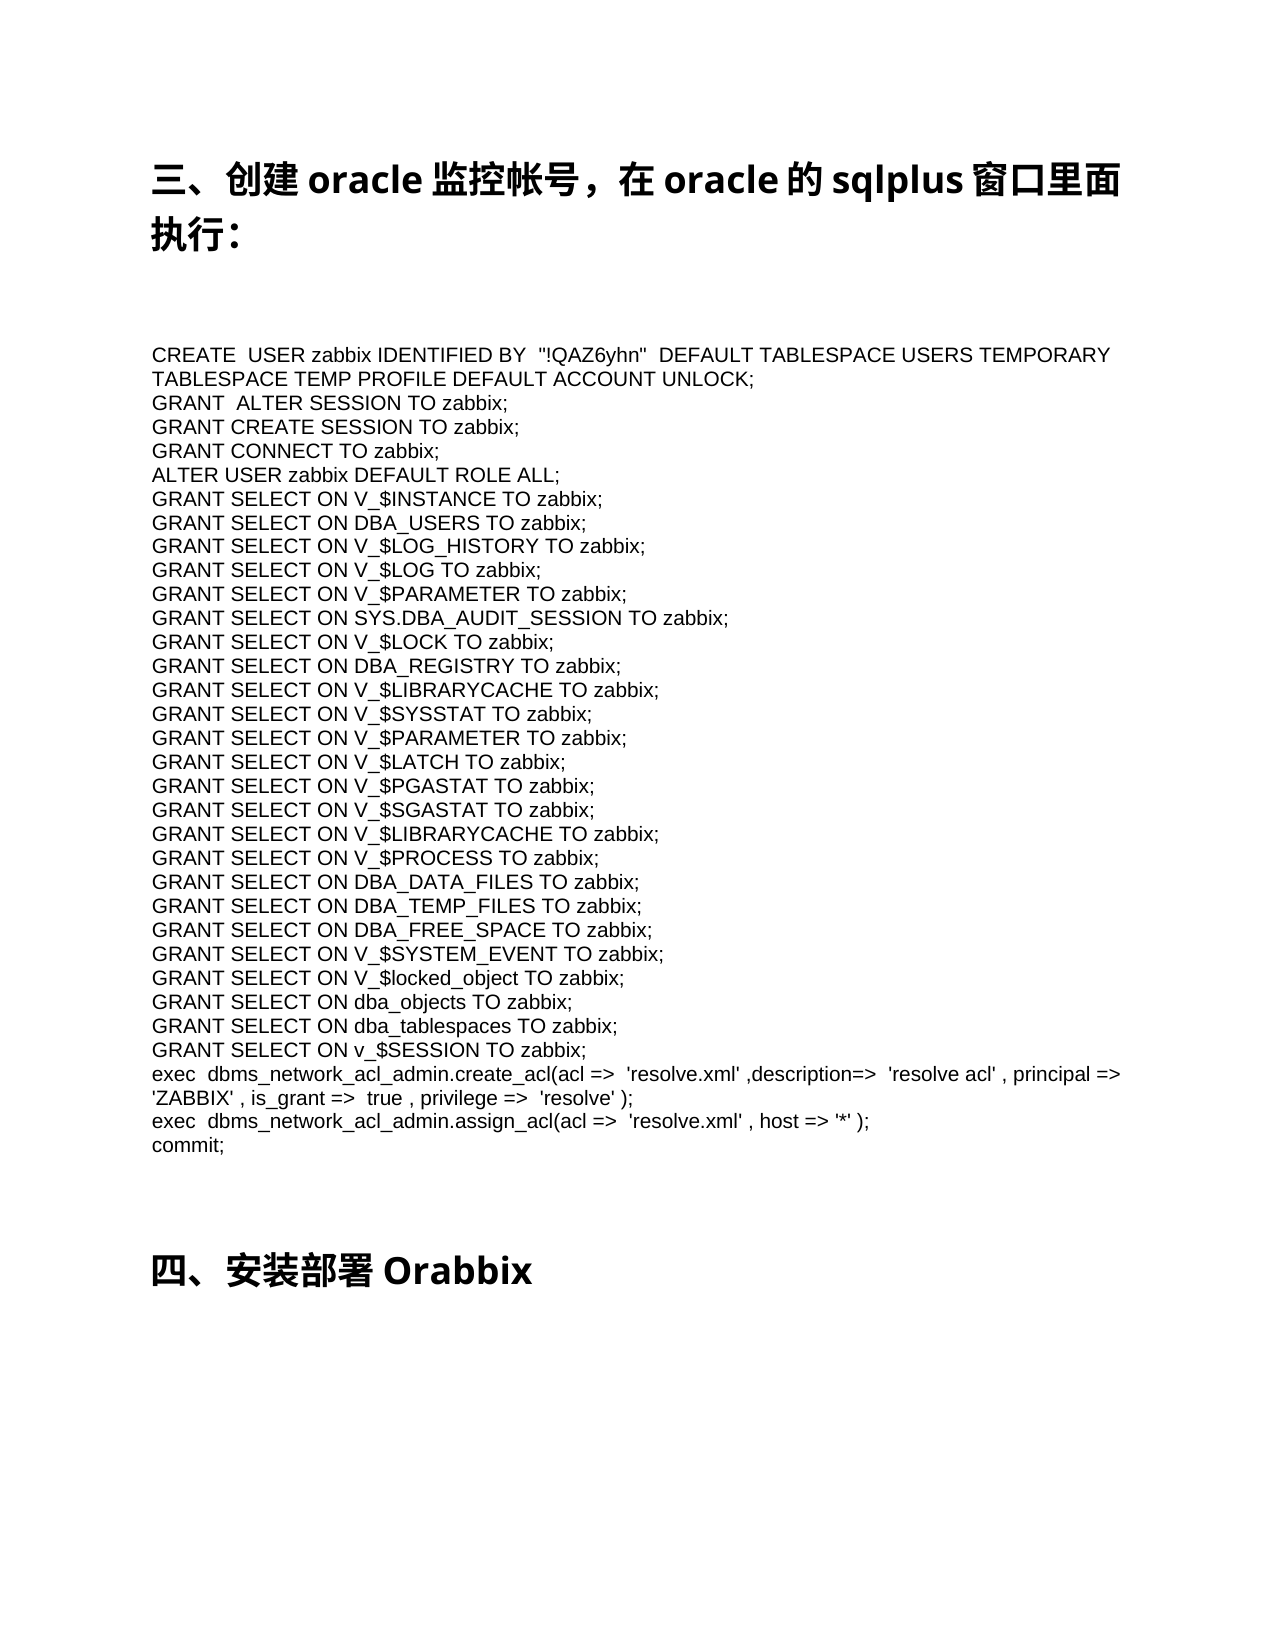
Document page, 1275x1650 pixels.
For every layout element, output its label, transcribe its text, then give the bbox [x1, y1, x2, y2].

subtitle 四、安装部署Orabbix [150, 1241, 1125, 1296]
table_header CREATE USER zabbix IDENTIFIED BY "!QAZ6yhn" DEFAULT TABLESPACE USERS TEMPORARY TABLESPACE TEMP PROFILE DEFAULT ACCOUNT UNLOCK; GRANT ALTER SESSION TO zabbix; GRANT CREATE SESSION TO zabbix; GRANT CONNECT TO zabbix; ALTER USER zabbix DEFAULT ROLE ALL; GRANT SELECT ON V_$INSTANCE TO zabbix; GRANT SELECT ON DBA_USERS TO zabbix; GRANT SELECT ON V_$LOG_HISTORY TO zabbix; GRANT SELECT ON V_$LOG TO zabbix; GRANT SELECT ON V_$PARAMETER TO zabbix; GRANT SELECT ON SYS.DBA_AUDIT_SESSION TO zabbix; GRANT SELECT ON V_$LOCK TO zabbix; GRANT SELECT ON DBA_REGISTRY TO zabbix; GRANT SELECT ON V_$LIBRARYCACHE TO zabbix; GRANT SELECT ON V_$SYSSTAT TO zabbix; GRANT SELECT ON V_$PARAMETER TO zabbix; GRANT SELECT ON V_$LATCH TO zabbix; GRANT SELECT ON V_$PGASTAT TO zabbix; GRANT SELECT ON V_$SGASTAT TO zabbix; GRANT SELECT ON V_$LIBRARYCACHE TO zabbix; GRANT SELECT ON V_$PROCESS TO zabbix; GRANT SELECT ON DBA_DATA_FILES TO zabbix; GRANT SELECT ON DBA_TEMP_FILES TO zabbix; GRANT SELECT ON DBA_FREE_SPACE TO zabbix; GRANT SELECT ON V_$SYSTEM_EVENT TO zabbix; GRANT SELECT ON V_$locked_object TO zabbix; GRANT SELECT ON dba_objects TO zabbix; GRANT SELECT ON dba_tablespaces TO zabbix; GRANT SELECT ON v_$SESSION TO zabbix; exec dbms_network_acl_admin.create_acl(acl => 'resolve.xml' ,description=> 'resolve acl' , principal => 'ZABBIX' , is_grant => true , privilege => 'resolve' ); exec dbms_network_acl_admin.assign_acl(acl => 'resolve.xml' , host => '*' ); commit; [150, 341, 1133, 1159]
subtitle 三、创建oracle监控帐号，在oracle的sqlplus窗口里面执行： [150, 150, 1125, 259]
